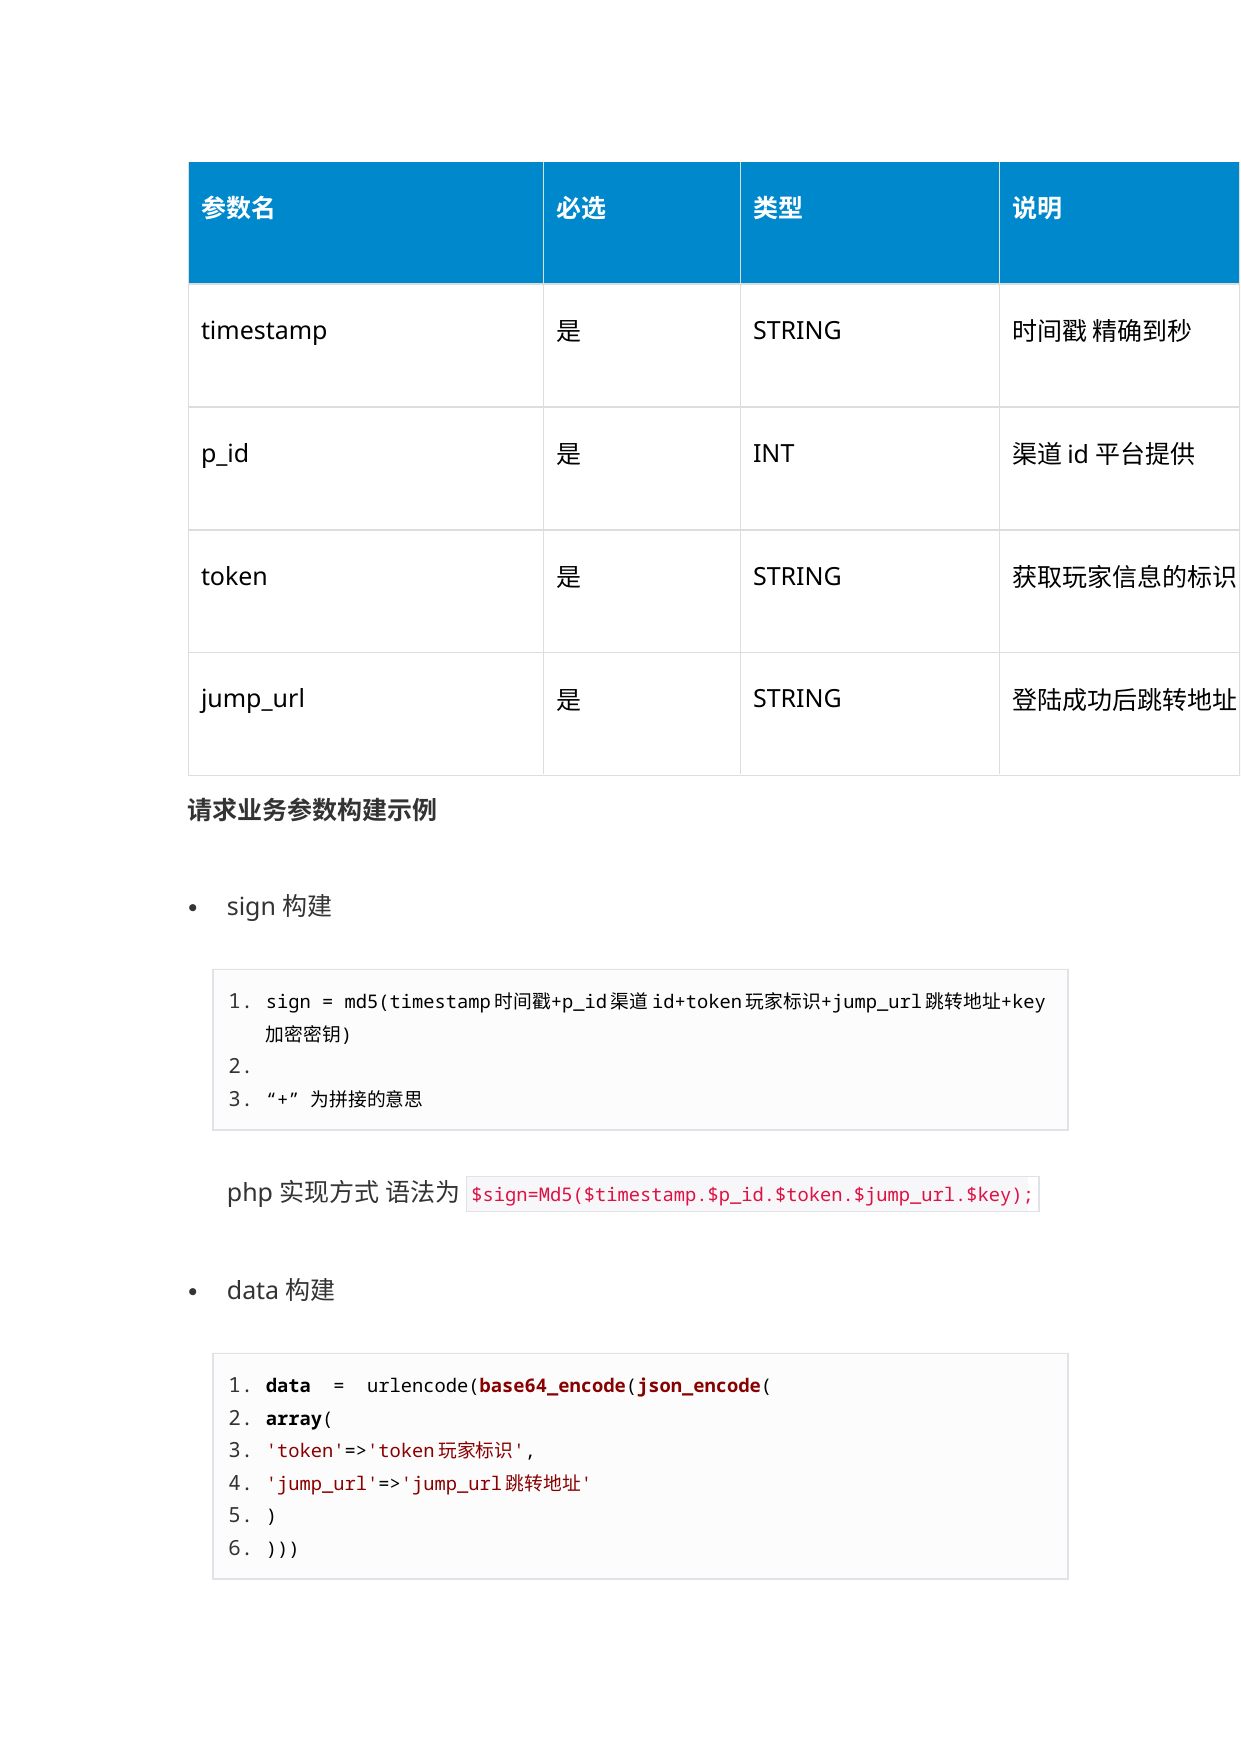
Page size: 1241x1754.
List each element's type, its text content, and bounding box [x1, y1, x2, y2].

list data 构建 [189, 1256, 1053, 1321]
table_cell 是 [544, 408, 740, 529]
list ))) [214, 1515, 1067, 1578]
list ) [214, 1482, 1067, 1515]
table_header 参数名 [189, 162, 543, 283]
table_cell 时间戳 精确到秒 [1000, 285, 1239, 406]
list data = urlencode(base64_encode(json_encode( [214, 1354, 1067, 1385]
table_cell token [189, 531, 543, 652]
table_cell STRING [741, 653, 999, 774]
table_cell p_id [189, 408, 543, 529]
table_cell 渠道id 平台提供 [1000, 408, 1239, 529]
table_header 说明 [1000, 162, 1239, 283]
table_cell 获取玩家信息的标识 为空则表示未登录 [1000, 531, 1239, 652]
table_header 类型 [741, 162, 999, 283]
table_cell STRING [741, 285, 999, 406]
table_header 必选 [544, 162, 740, 283]
list sign = md5(timestamp时间戳+p_id渠道id+token玩家标识+jump_url跳转地址+key加密密钥) [214, 970, 1067, 1033]
list 'jump_url'=>'jump_url跳转地址' [214, 1450, 1067, 1482]
list “+” 为拼接的意思 [214, 1066, 1067, 1129]
list 'token'=>'token玩家标识', [214, 1417, 1067, 1450]
table_cell jump_url [189, 653, 543, 774]
table_cell 是 [544, 531, 740, 652]
table_cell INT [741, 408, 999, 529]
table_cell 是 [544, 653, 740, 774]
text 请求业务参数构建示例 [187, 776, 1053, 841]
list array( [214, 1385, 1067, 1417]
list sign 构建 [189, 872, 1053, 937]
table_cell 是 [544, 285, 740, 406]
text php 实现方式 语法为 $sign=Md5($timestamp.$p_id.$token.$jump_url.$key); [227, 1160, 1053, 1225]
table_cell 登陆成功后跳转地址 为空则表示去首页 [1000, 653, 1239, 774]
table_cell STRING [741, 531, 999, 652]
table_cell timestamp [189, 285, 543, 406]
